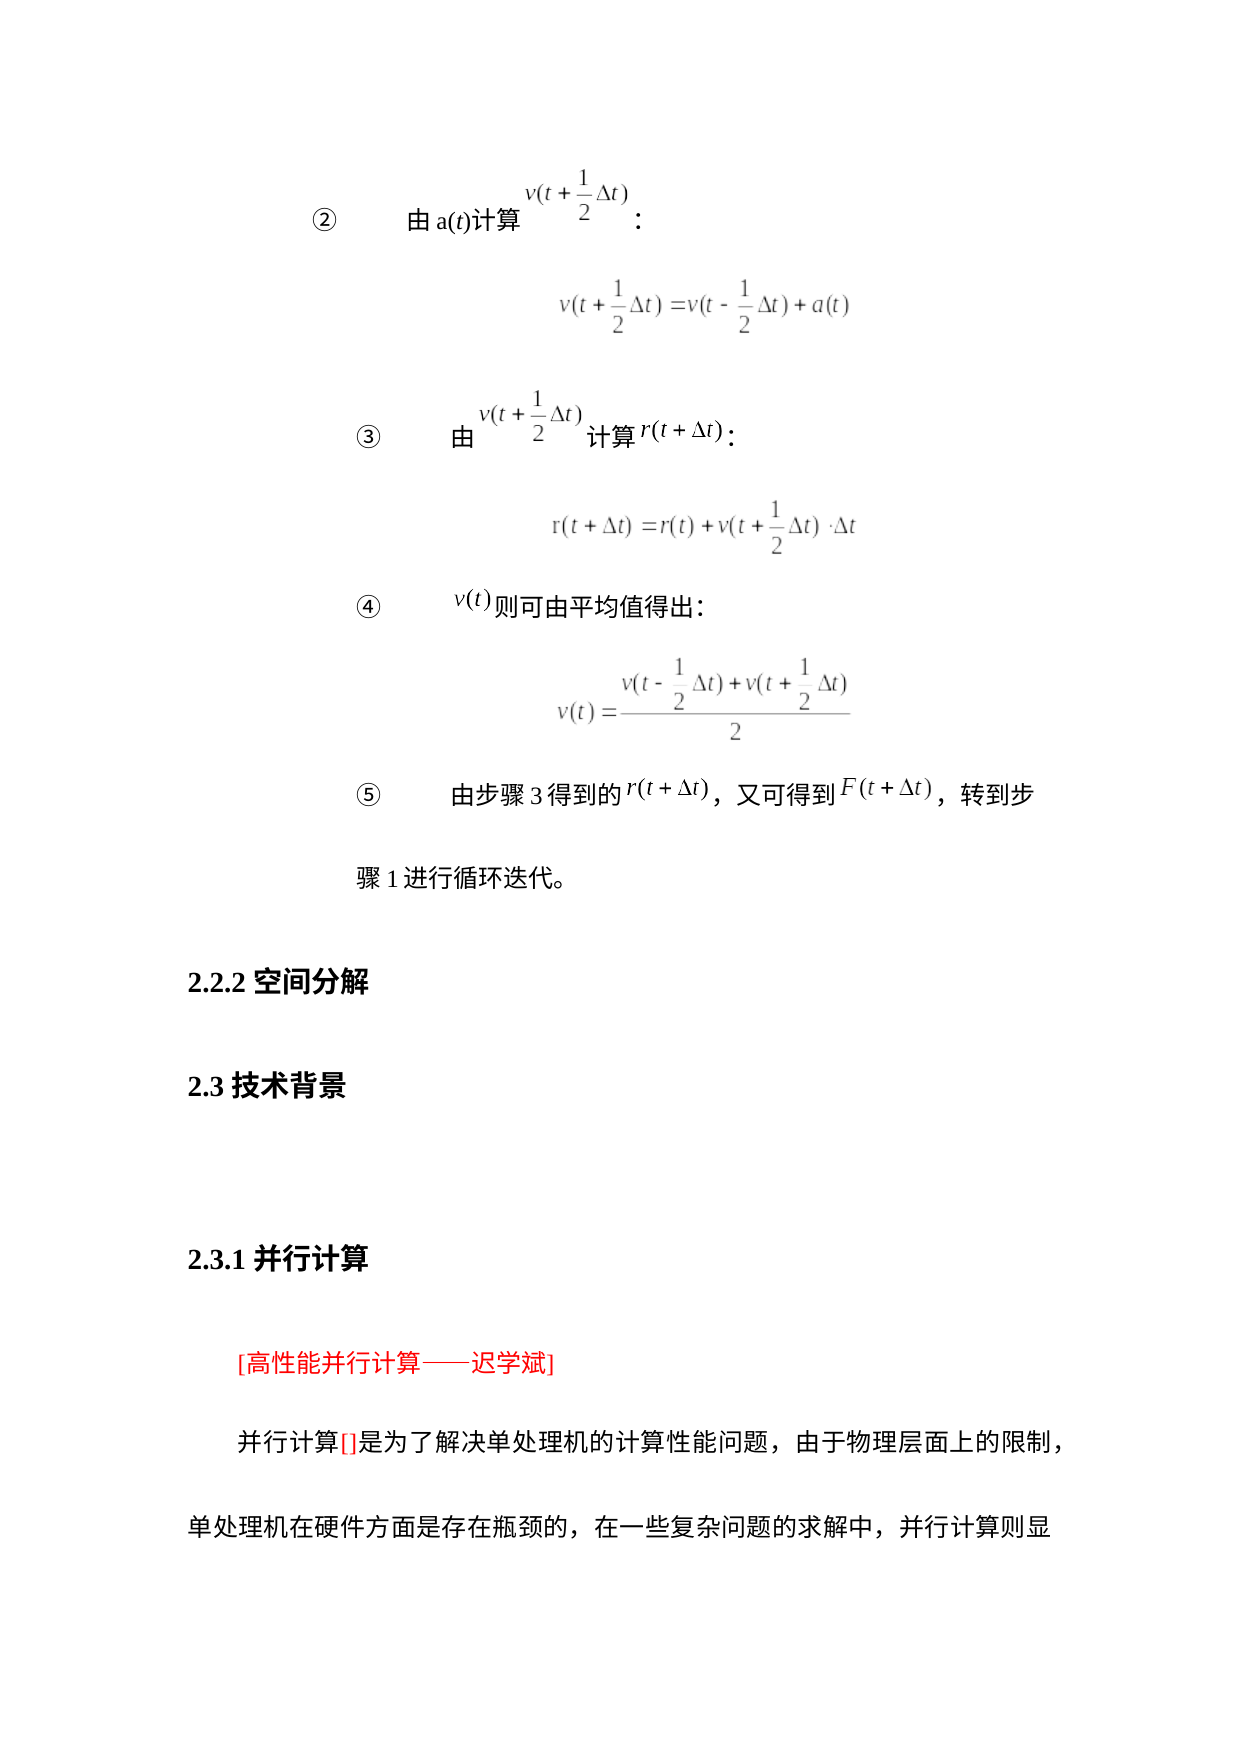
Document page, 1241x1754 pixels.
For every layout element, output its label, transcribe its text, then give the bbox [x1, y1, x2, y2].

text [高性能并行计算——迟学斌] [187, 1329, 1053, 1394]
text 空间分解 [187, 947, 1053, 1012]
text 由步骤3得到的，又可得到，转到步骤1进行循环迭代。 [356, 759, 1053, 909]
text 由计算： [356, 383, 1053, 480]
text 技术背景 [187, 1052, 1053, 1117]
text 则可由平均值得出： [356, 571, 1053, 636]
text 并行计算 [187, 1224, 1053, 1289]
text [187, 1408, 1053, 1558]
list 由a(t)计算： [312, 162, 1053, 259]
